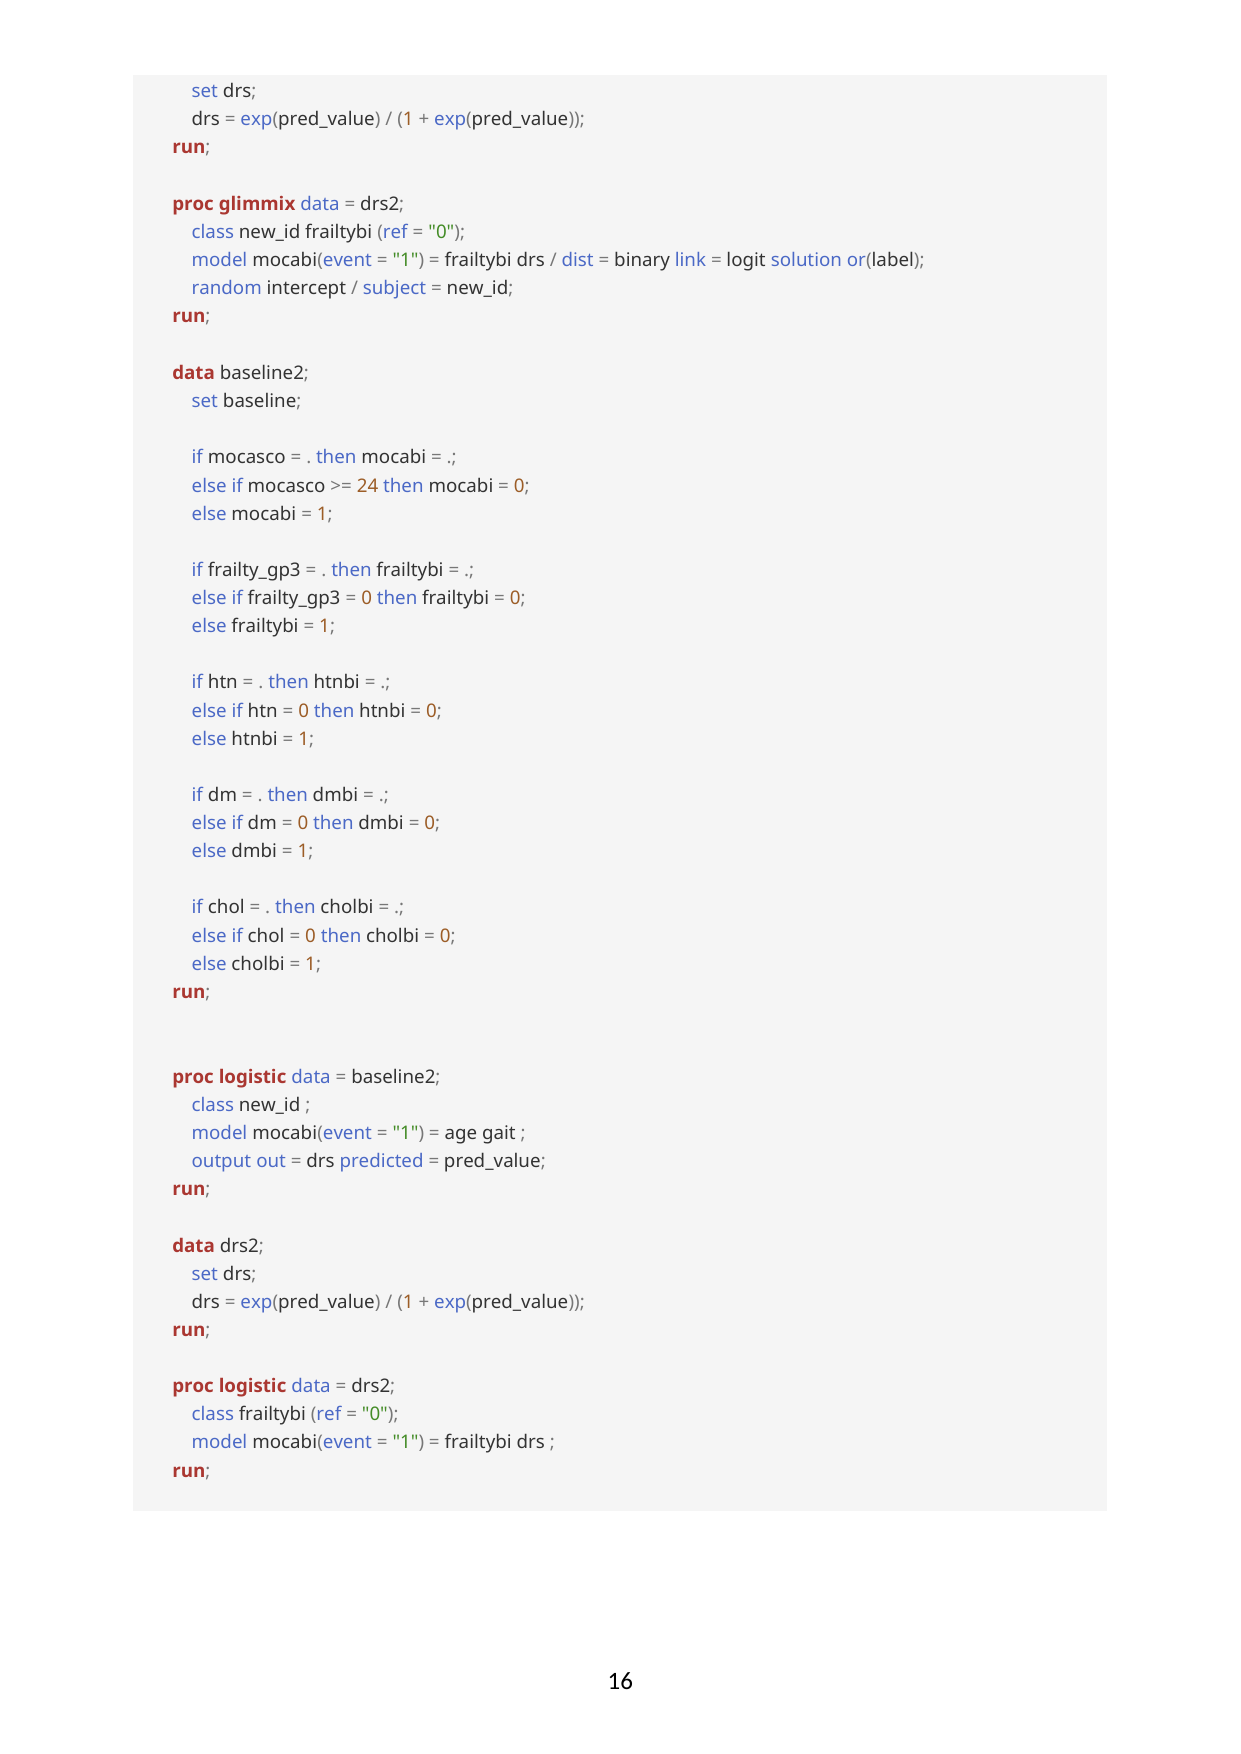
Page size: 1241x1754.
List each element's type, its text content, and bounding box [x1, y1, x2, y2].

text set drs; [133, 75, 1107, 103]
text run; [133, 300, 1107, 328]
text else if mocasco >= 24 then mocabi = 0; [133, 469, 1107, 497]
text else cholbi = 1; [133, 947, 1107, 976]
text model mocabi(event = "1") = frailtybi drs / dist = binary link = logit solution or(label); [133, 244, 1107, 272]
text model mocabi(event = "1") = age gait ; [133, 1117, 1107, 1145]
text if dm = . then dmbi = .; [133, 779, 1107, 807]
text else dmbi = 1; [133, 835, 1107, 863]
text else htnbi = 1; [133, 722, 1107, 751]
text if mocasco = . then mocabi = .; [133, 441, 1107, 469]
text proc glimmix data = drs2; [133, 187, 1107, 216]
text run; [133, 1314, 1107, 1342]
text set drs; [133, 1257, 1107, 1286]
text random intercept / subject = new_id; [133, 272, 1107, 300]
text model mocabi(event = "1") = frailtybi drs ; [133, 1426, 1107, 1454]
text data drs2; [133, 1229, 1107, 1257]
text proc logistic data = drs2; [133, 1370, 1107, 1398]
text run; [133, 1173, 1107, 1201]
text if htn = . then htnbi = .; [133, 666, 1107, 694]
text if frailty_gp3 = . then frailtybi = .; [133, 554, 1107, 582]
text else if frailty_gp3 = 0 then frailtybi = 0; [133, 582, 1107, 610]
text run; [133, 976, 1107, 1004]
text class frailtybi (ref = "0"); [133, 1398, 1107, 1426]
text drs = exp(pred_value) / (1 + exp(pred_value)); [133, 103, 1107, 131]
text else frailtybi = 1; [133, 610, 1107, 638]
text class new_id frailtybi (ref = "0"); [133, 216, 1107, 244]
text if chol = . then cholbi = .; [133, 891, 1107, 919]
text run; [133, 1454, 1107, 1482]
text output out = drs predicted = pred_value; [133, 1145, 1107, 1173]
text else if chol = 0 then cholbi = 0; [133, 919, 1107, 947]
text proc logistic data = baseline2; [133, 1061, 1107, 1089]
text else mocabi = 1; [133, 497, 1107, 526]
text class new_id ; [133, 1089, 1107, 1117]
text drs = exp(pred_value) / (1 + exp(pred_value)); [133, 1286, 1107, 1314]
text else if dm = 0 then dmbi = 0; [133, 807, 1107, 835]
text else if htn = 0 then htnbi = 0; [133, 694, 1107, 722]
text set baseline; [133, 385, 1107, 413]
text run; [133, 131, 1107, 159]
text data baseline2; [133, 357, 1107, 385]
